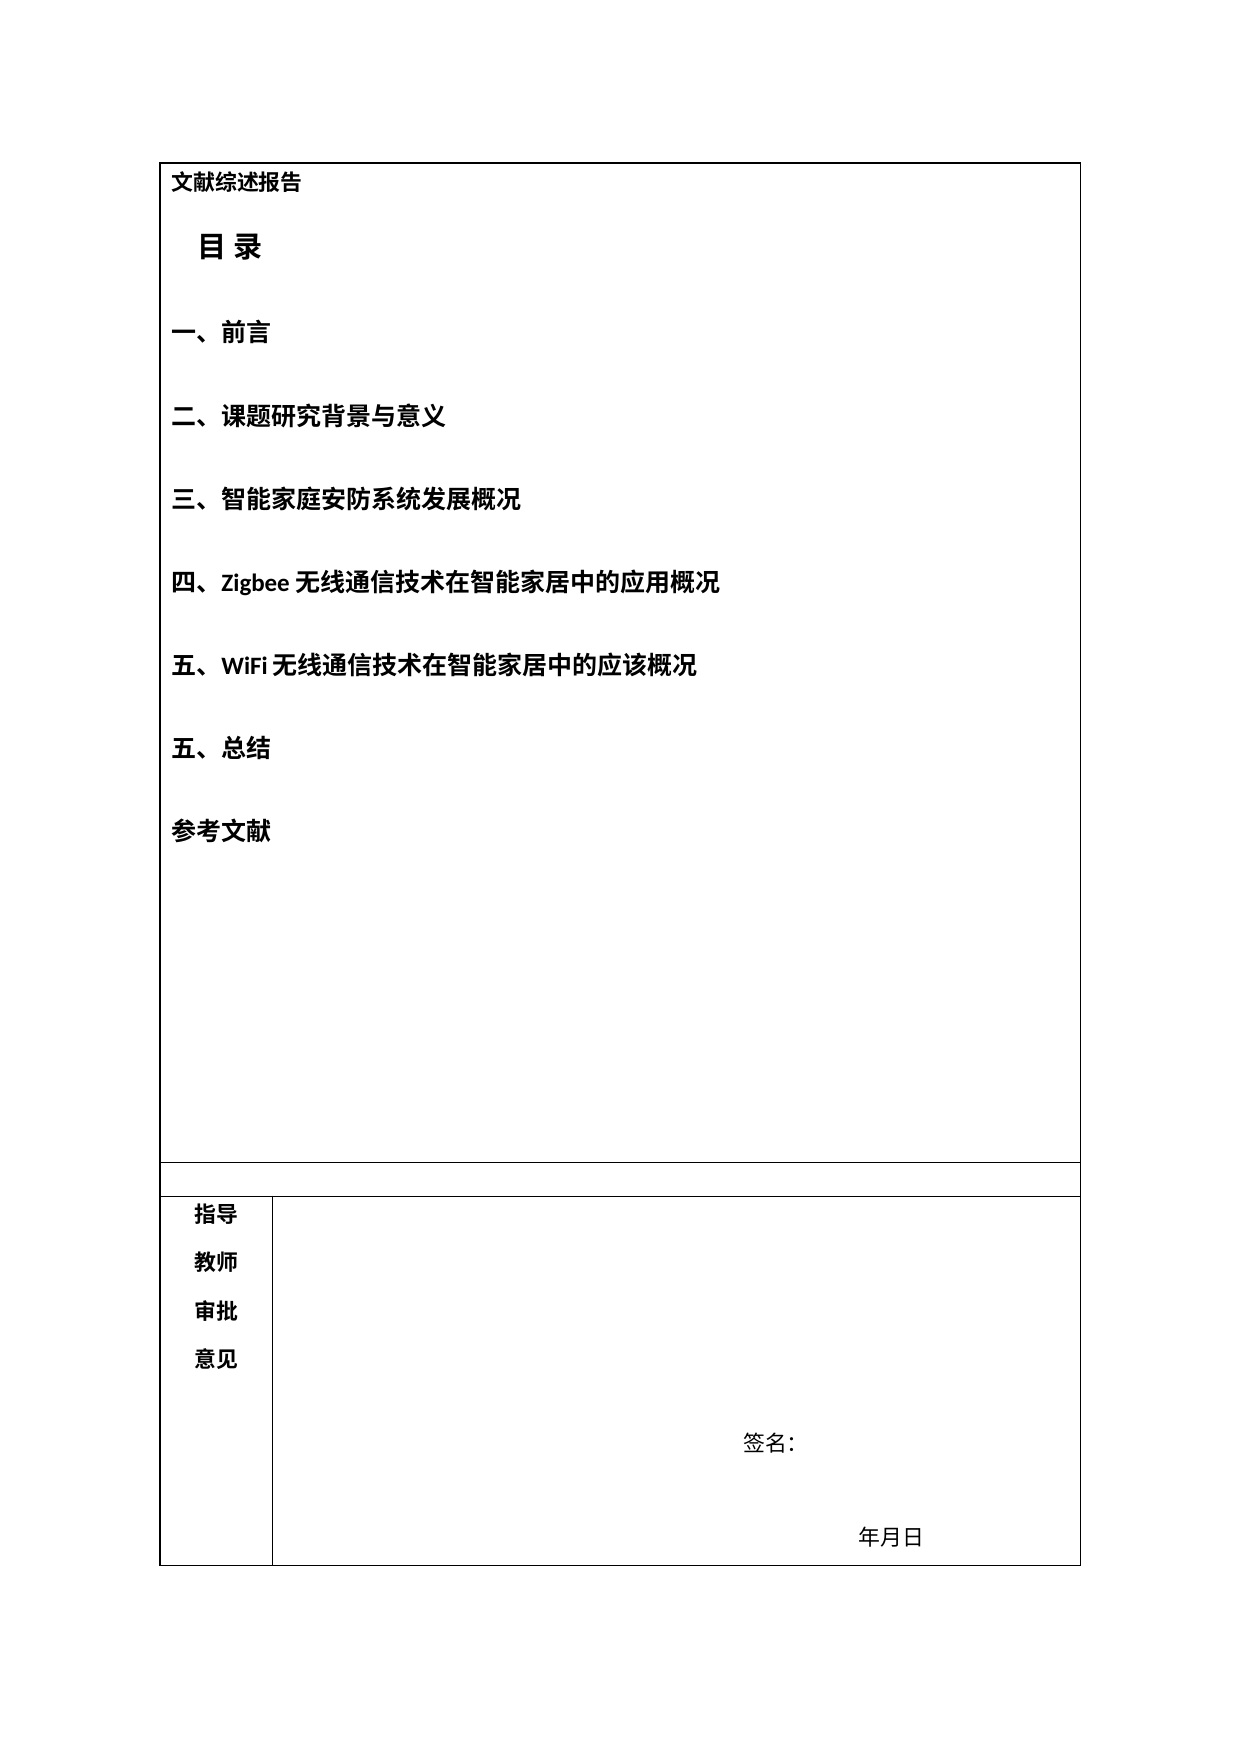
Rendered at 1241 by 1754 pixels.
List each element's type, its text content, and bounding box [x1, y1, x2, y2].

table_cell 签名： 年月日 [273, 1197, 1080, 1565]
table_cell [161, 164, 1080, 1162]
table_cell [161, 1163, 1080, 1196]
table_cell 指导 教师 审批 意见 [161, 1197, 272, 1565]
